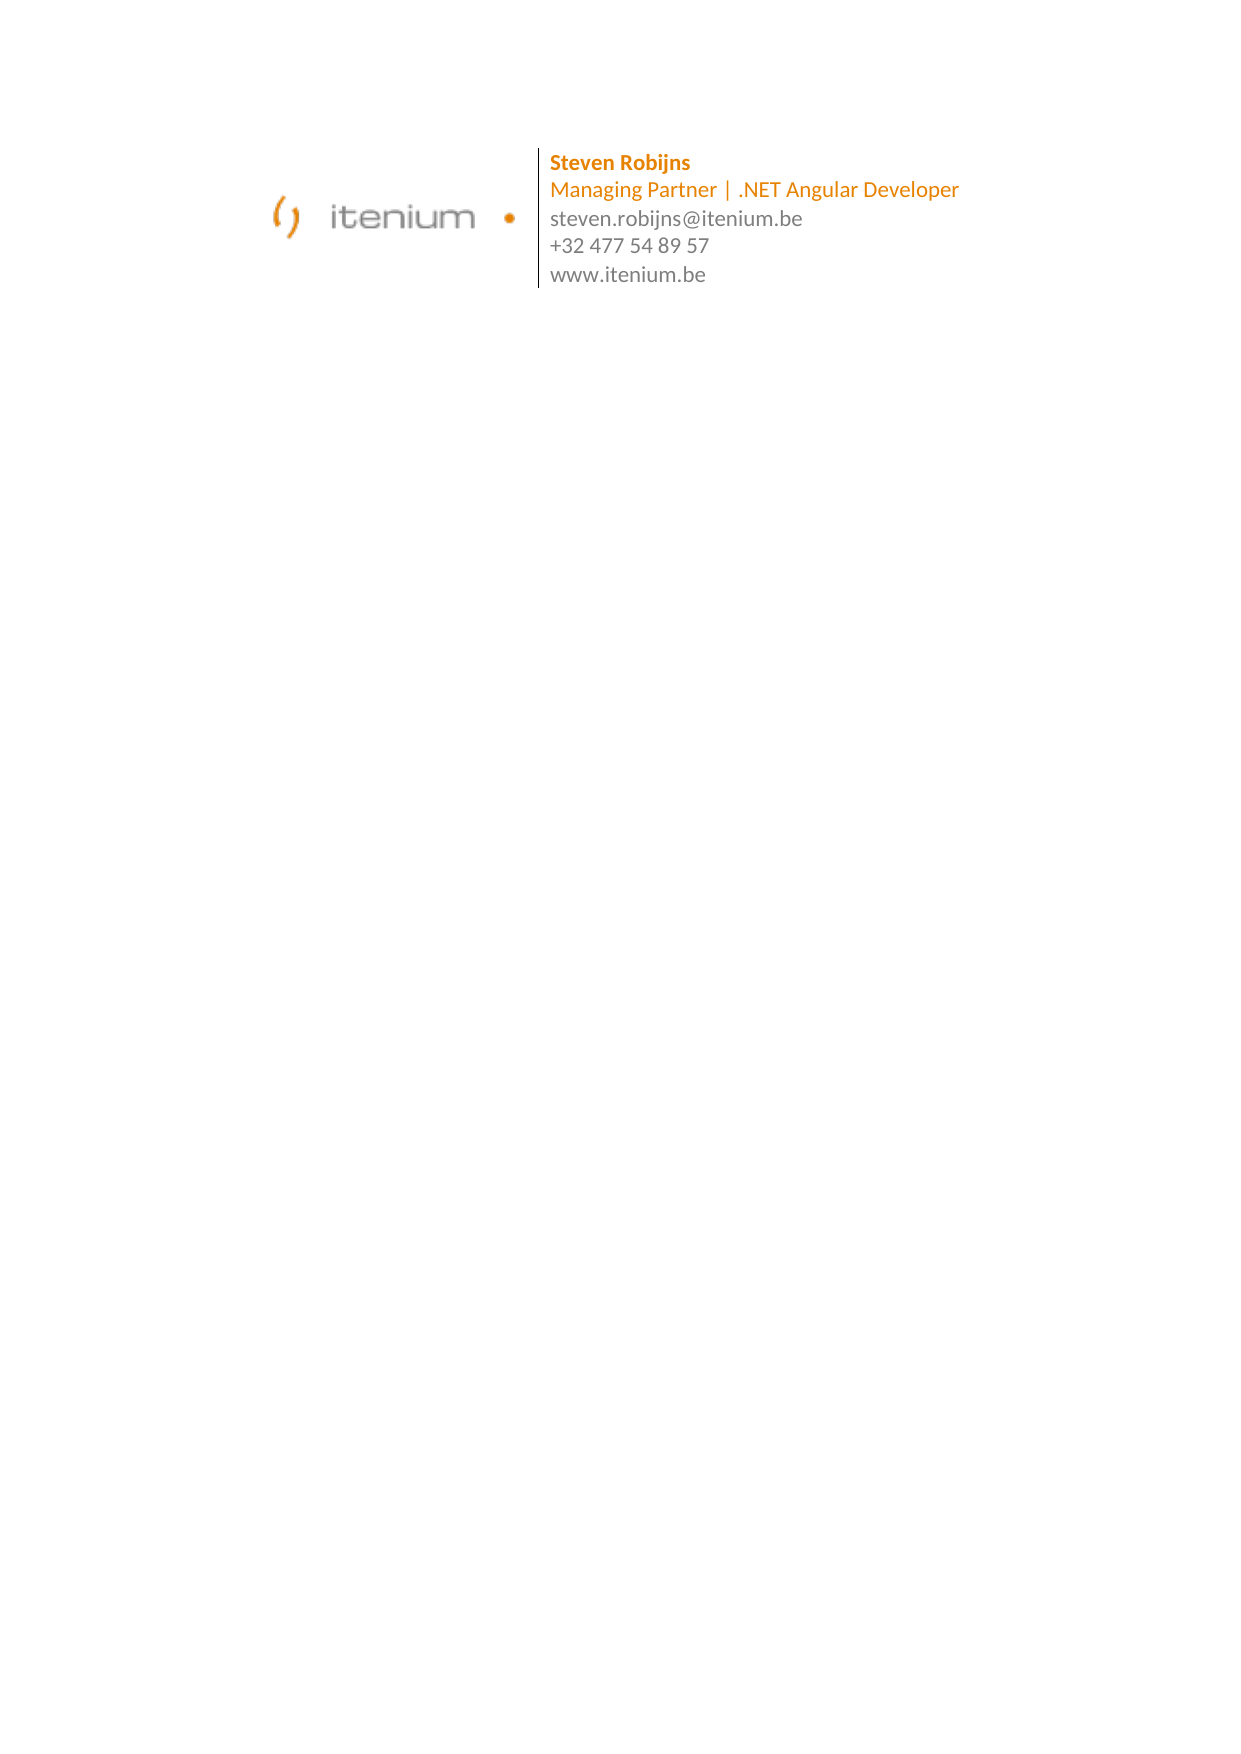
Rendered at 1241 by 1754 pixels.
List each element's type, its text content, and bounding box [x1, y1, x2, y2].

table_header Steven Robijns Managing Partner | .NET Angular Developer steven.robijns@itenium.be +32 477 54 89 57 www.itenium.be [539, 148, 982, 288]
picture [269, 190, 520, 245]
table_header [259, 148, 538, 288]
